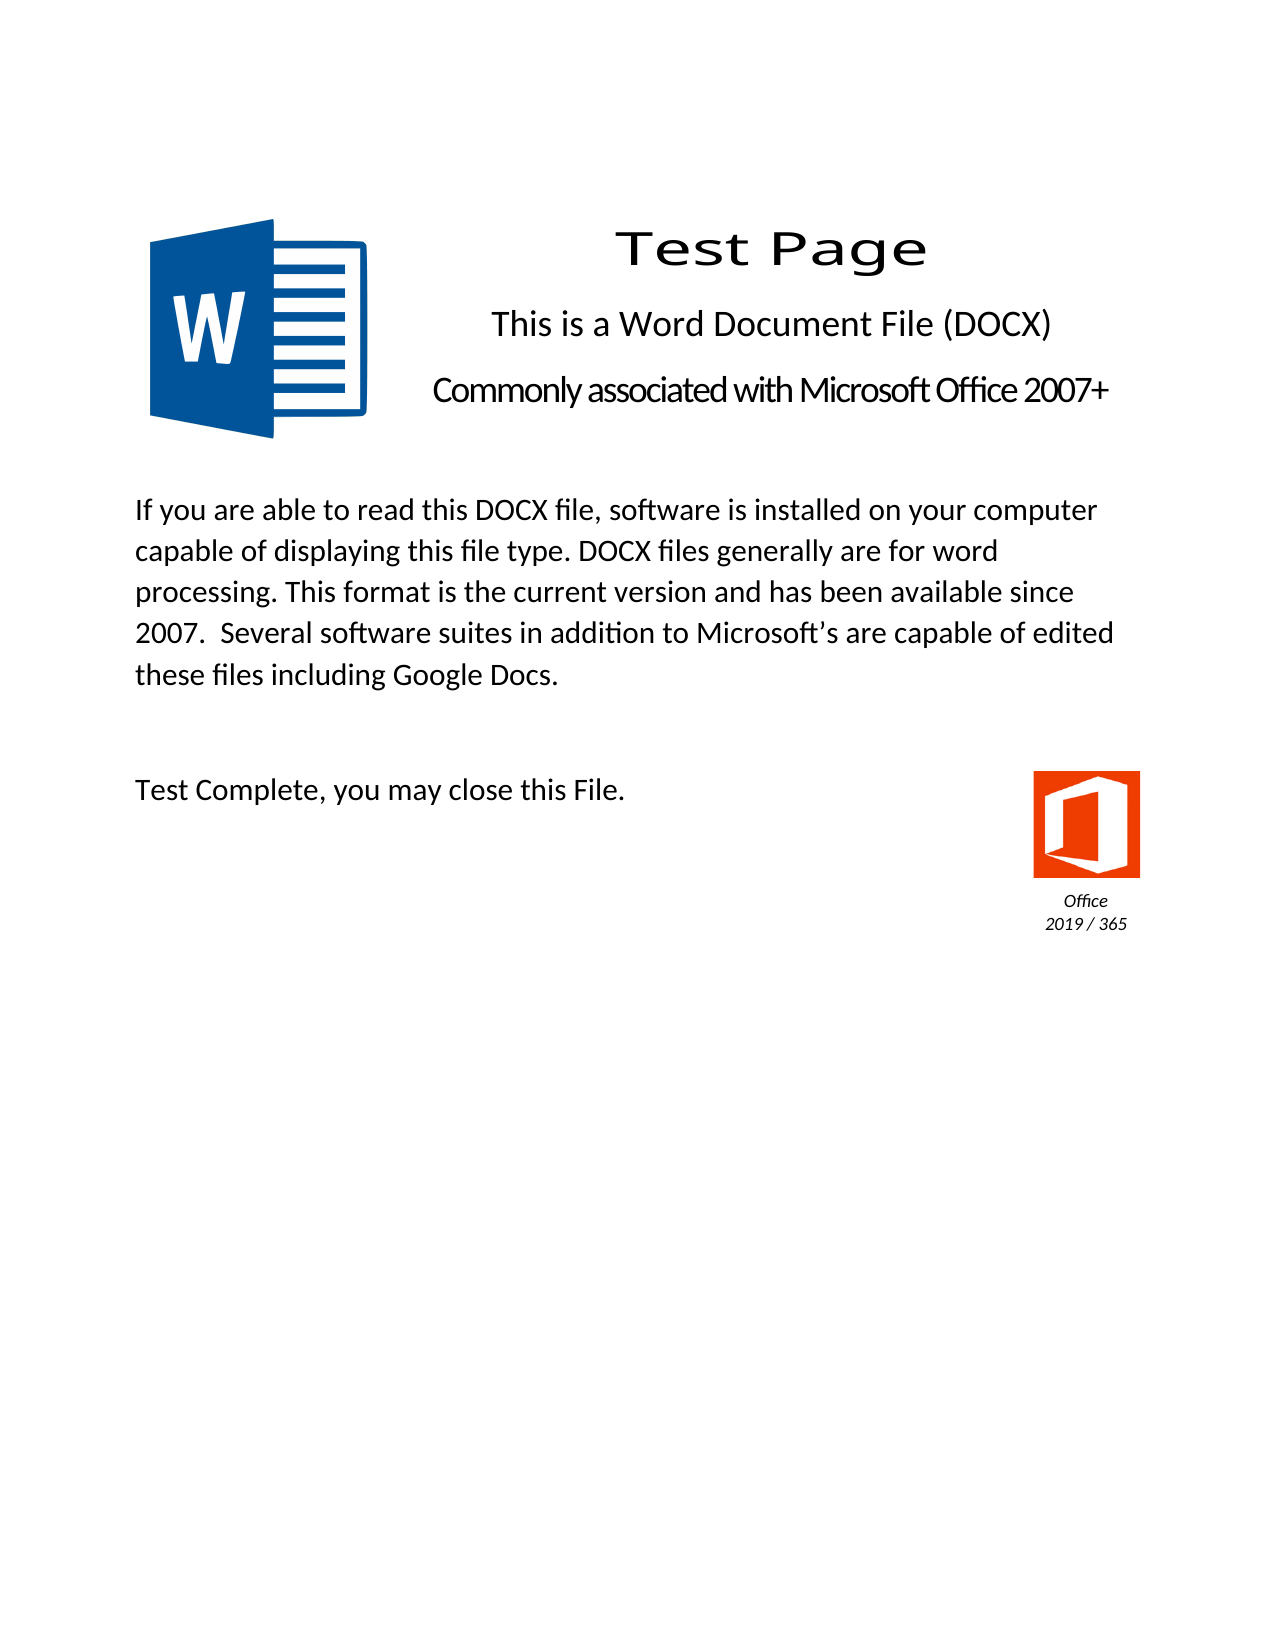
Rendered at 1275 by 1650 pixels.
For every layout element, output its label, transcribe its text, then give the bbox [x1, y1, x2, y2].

text This is a Word Document File (DOCX) [386, 300, 1140, 346]
text Test Complete, you may close this File. [135, 770, 1140, 808]
picture [1033, 771, 1141, 878]
picture [134, 217, 386, 439]
text Test Page [135, 216, 1140, 278]
text If you are able to read this DOCX file, software is installed on your computer capable of displaying this file type. DOCX files generally are for word processing. This format is the current version and has been available since 2007. Several software suites in addition to Microsoft’s are capable of edited these files including Google Docs. [135, 490, 1140, 693]
text Commonly associated with Microsoft Office 2007+ [386, 366, 1140, 412]
